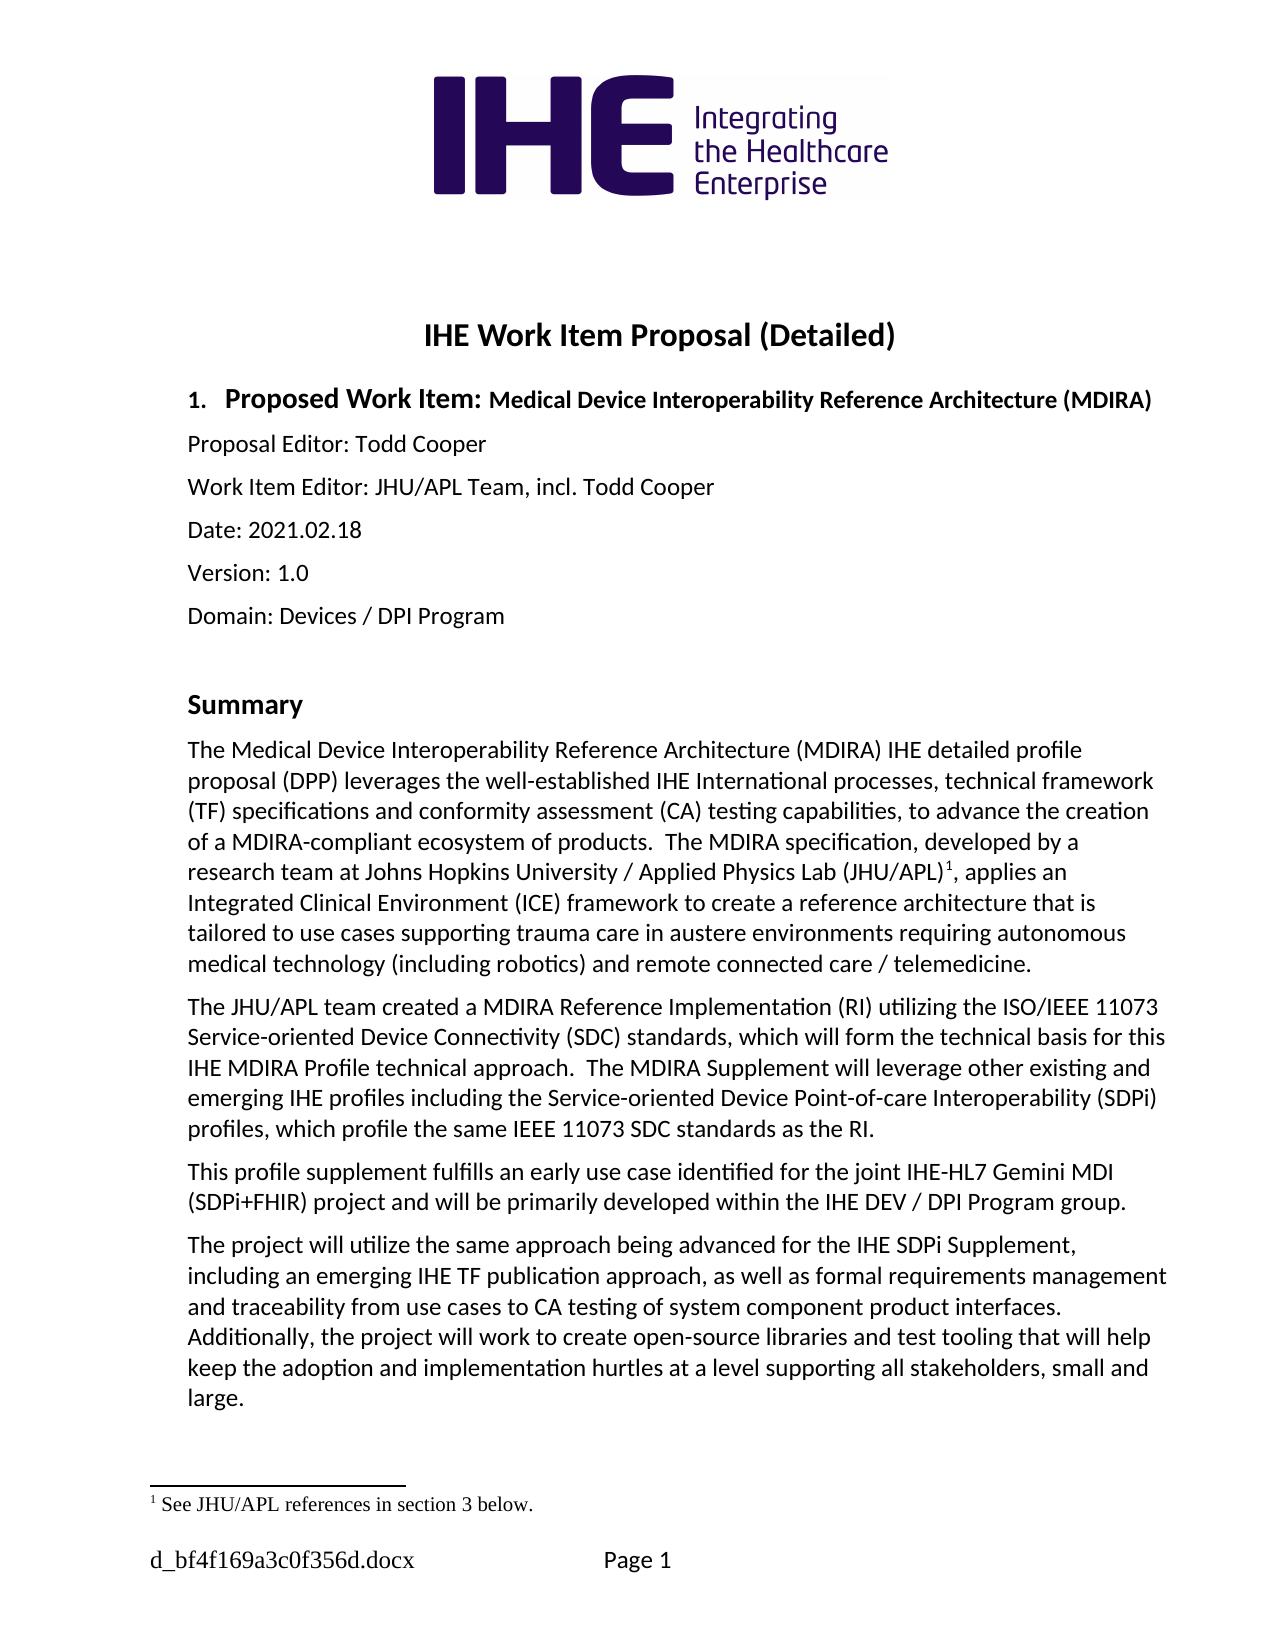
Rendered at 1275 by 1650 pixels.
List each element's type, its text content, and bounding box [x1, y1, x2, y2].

text Work Item Editor: JHU/APL Team, incl. Todd Cooper [187, 471, 1170, 502]
text Version: 1.0 [187, 557, 1170, 588]
text Proposal Editor: Todd Cooper [187, 428, 1170, 458]
subtitle Proposed Work Item: Medical Device Interoperability Reference Architecture (MDIRA) [187, 380, 1170, 416]
text The JHU/APL team created a MDIRA Reference Implementation (RI) utilizing the ISO/IEEE 11073 Service-oriented Device Connectivity (SDC) standards, which will form the technical basis for this IHE MDIRA Profile technical approach. The MDIRA Supplement will leverage other existing and emerging IHE profiles including the Service-oriented Device Point-of-care Interoperability (SDPi) profiles, which profile the same IEEE 11073 SDC standards as the RI. [187, 991, 1170, 1143]
text The project will utilize the same approach being advanced for the IHE SDPi Supplement, including an emerging IHE TF publication approach, as well as formal requirements management and traceability from use cases to CA testing of system component product interfaces. Additionally, the project will work to create open-source libraries and test tooling that will help keep the adoption and implementation hurtles at a level supporting all stakeholders, small and large. [187, 1229, 1170, 1413]
text This profile supplement fulfills an early use case identified for the joint IHE-HL7 Gemini MDI (SDPi+FHIR) project and will be primarily developed within the IHE DEV / DPI Program group. [187, 1156, 1170, 1217]
text The Medical Device Interoperability Reference Architecture (MDIRA) IHE detailed profile proposal (DPP) leverages the well-established IHE International processes, technical framework (TF) specifications and conformity assessment (CA) testing capabilities, to advance the creation of a MDIRA-compliant ecosystem of products. The MDIRA specification, developed by a research team at Johns Hopkins University / Applied Physics Lab (JHU/APL), applies an Integrated Clinical Environment (ICE) framework to create a reference architecture that is tailored to use cases supporting trauma care in austere environments requiring autonomous medical technology (including robotics) and remote connected care / telemedicine. [187, 734, 1170, 978]
text Date: 2021.02.18 [187, 514, 1170, 544]
picture [430, 75, 890, 201]
text Summary [187, 686, 1170, 722]
text Domain: Devices / DPI Program [187, 600, 1170, 631]
title IHE Work Item Proposal (Detailed) [150, 314, 1170, 355]
